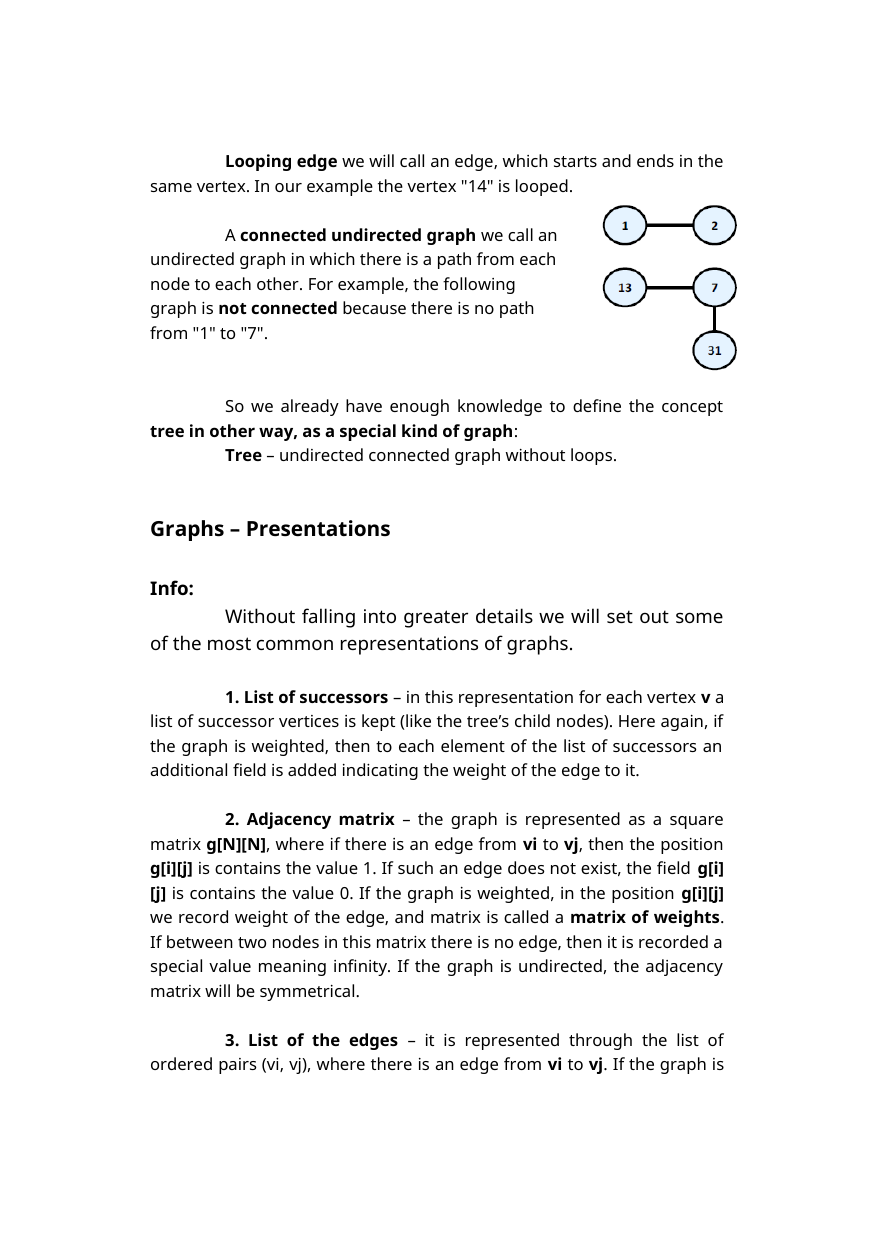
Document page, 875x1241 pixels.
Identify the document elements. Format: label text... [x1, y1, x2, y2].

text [150, 1028, 724, 1075]
picture [600, 201, 740, 373]
text So we already have enough knowledge to define the concept tree in other way, as a special kind of graph: [150, 395, 724, 442]
text Tree – undirected connected graph without loops. [150, 444, 724, 466]
text graph is not connected because there is no path [150, 297, 600, 319]
text Without falling into greater details we will set out some of the most common representations of graphs. [150, 603, 724, 656]
text Looping edge we will call an edge, which starts and ends in the same vertex. In our example the vertex "14" is looped. [150, 150, 724, 197]
text Graphs – Presentations [150, 514, 724, 543]
text from "1" to "7". [150, 321, 600, 344]
text 1. List of successors – in this representation for each vertex v a list of successor vertices is kept (like the tree’s child nodes). Here again, if the graph is weighted, then to each element of the list of successors an additional field is added indicating the weight of the edge to it. [150, 685, 724, 782]
text Info: [150, 575, 724, 601]
text A connected undirected graph we call an [150, 223, 600, 246]
text 2. Adjacency matrix – the graph is represented as a square matrix g[N][N], where if there is an edge from vi to vj, then the position g[i][j] is contains the value 1. If such an edge does not exist, the field g[i][j] is contains the value 0. If the graph is weighted, in the position g[i][j] we record weight of the edge, and matrix is called a matrix of weights. If between two nodes in this matrix there is no edge, then it is recorded a special value meaning infinity. If the graph is undirected, the adjacency matrix will be symmetrical. [150, 808, 724, 1002]
text node to each other. For example, the following [150, 272, 600, 295]
text undirected graph in which there is a path from each [150, 248, 600, 271]
